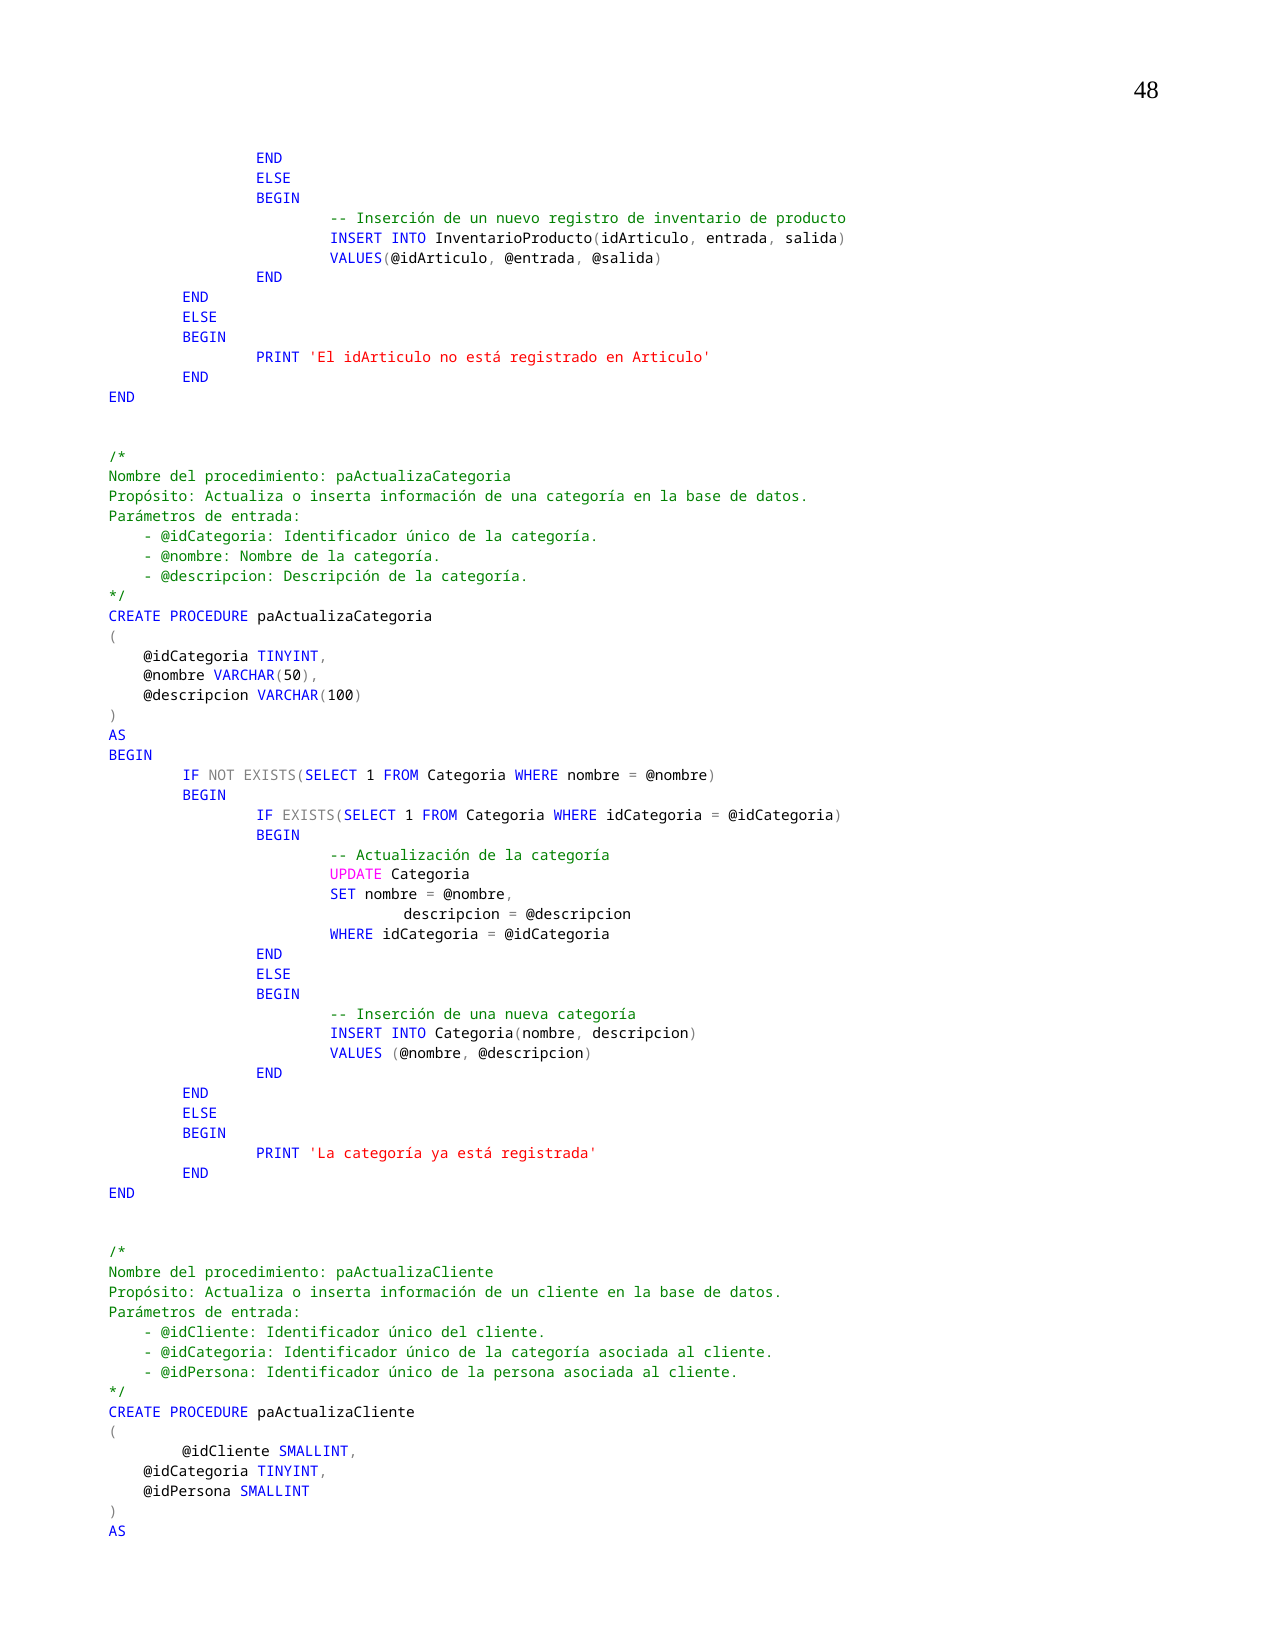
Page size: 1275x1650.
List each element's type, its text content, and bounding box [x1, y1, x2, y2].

text */ [108, 586, 1158, 606]
text - @idCliente: Identificador único del cliente. [108, 1322, 1158, 1342]
text @idCliente SMALLINT, [108, 1441, 1158, 1461]
text PRINT 'El idArticulo no está registrado en Articulo' [108, 347, 1158, 367]
text ELSE [108, 964, 1158, 983]
text Nombre del procedimiento: paActualizaCategoria [108, 466, 1158, 486]
text AS [108, 725, 1158, 745]
text BEGIN [108, 1123, 1158, 1143]
text BEGIN [108, 745, 1158, 765]
text END [108, 944, 1158, 964]
text BEGIN [108, 824, 1158, 844]
text END [108, 367, 1158, 387]
text UPDATE Categoria [108, 864, 1158, 884]
text */ [108, 1381, 1158, 1401]
text - @idPersona: Identificador único de la persona asociada al cliente. [108, 1362, 1158, 1381]
text Parámetros de entrada: [108, 1302, 1158, 1322]
text ELSE [108, 307, 1158, 327]
text descripcion = @descripcion [108, 904, 1158, 924]
text END [108, 1083, 1158, 1103]
text BEGIN [108, 983, 1158, 1003]
text Propósito: Actualiza o inserta información de un cliente en la base de datos. [108, 1282, 1158, 1302]
text -- Inserción de una nueva categoría [108, 1003, 1158, 1023]
text - @nombre: Nombre de la categoría. [108, 546, 1158, 566]
text SET nombre = @nombre, [108, 884, 1158, 904]
text Propósito: Actualiza o inserta información de una categoría en la base de datos. [108, 486, 1158, 506]
text ELSE [108, 168, 1158, 188]
text -- Actualización de la categoría [108, 844, 1158, 864]
text AS [108, 1521, 1158, 1541]
text IF EXISTS(SELECT 1 FROM Categoria WHERE idCategoria = @idCategoria) [108, 804, 1158, 824]
text CREATE PROCEDURE paActualizaCliente [108, 1401, 1158, 1421]
text - @idCategoria: Identificador único de la categoría. [108, 526, 1158, 546]
text WHERE idCategoria = @idCategoria [108, 924, 1158, 944]
text - @idCategoria: Identificador único de la categoría asociada al cliente. [108, 1342, 1158, 1362]
text PRINT 'La categoría ya está registrada' [108, 1143, 1158, 1163]
text ELSE [108, 1103, 1158, 1123]
text INSERT INTO Categoria(nombre, descripcion) [108, 1023, 1158, 1043]
text @idPersona SMALLINT [108, 1481, 1158, 1501]
text -- Inserción de un nuevo registro de inventario de producto [108, 208, 1158, 227]
text ) [108, 705, 1158, 725]
text END [108, 267, 1158, 287]
text @idCategoria TINYINT, [108, 645, 1158, 665]
text END [108, 1163, 1158, 1182]
text END [108, 287, 1158, 307]
text END [108, 1063, 1158, 1083]
text - @descripcion: Descripción de la categoría. [108, 566, 1158, 586]
text BEGIN [108, 327, 1158, 347]
text ( [108, 1421, 1158, 1441]
text /* [108, 1242, 1158, 1262]
text END [108, 1182, 1158, 1202]
text BEGIN [108, 188, 1158, 208]
text /* [108, 446, 1158, 466]
text CREATE PROCEDURE paActualizaCategoria [108, 606, 1158, 625]
text ) [108, 1501, 1158, 1521]
text END [108, 148, 1158, 168]
text ( [108, 625, 1158, 645]
text VALUES(@idArticulo, @entrada, @salida) [108, 247, 1158, 267]
text Nombre del procedimiento: paActualizaCliente [108, 1262, 1158, 1282]
text IF NOT EXISTS(SELECT 1 FROM Categoria WHERE nombre = @nombre) [108, 765, 1158, 784]
text Parámetros de entrada: [108, 506, 1158, 526]
text VALUES (@nombre, @descripcion) [108, 1043, 1158, 1063]
text INSERT INTO InventarioProducto(idArticulo, entrada, salida) [108, 227, 1158, 247]
text END [108, 387, 1158, 407]
text @idCategoria TINYINT, [108, 1461, 1158, 1481]
text @nombre VARCHAR(50), [108, 665, 1158, 685]
text @descripcion VARCHAR(100) [108, 685, 1158, 705]
text BEGIN [108, 784, 1158, 804]
